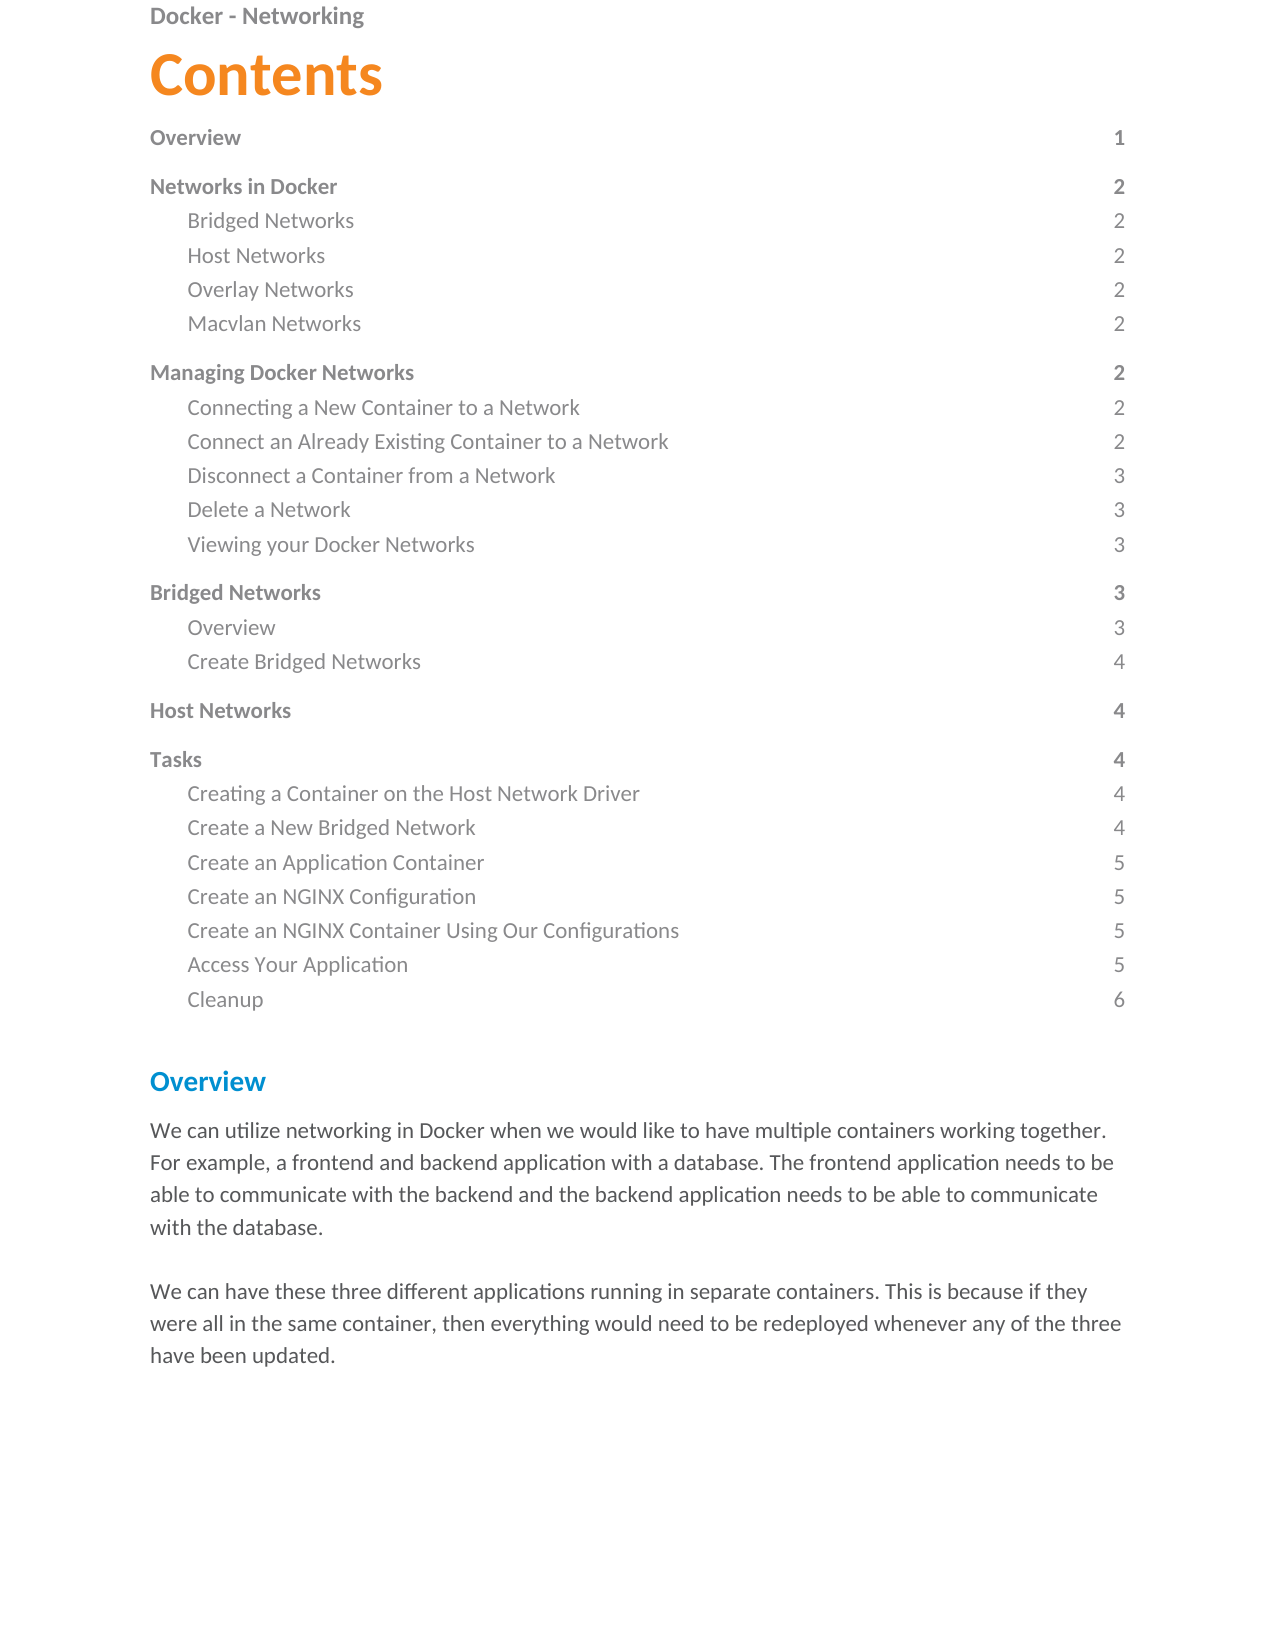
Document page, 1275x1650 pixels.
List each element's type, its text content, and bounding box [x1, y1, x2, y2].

text We can utilize networking in Docker when we would like to have multiple containers working together. For example, a frontend and backend application with a database. The frontend application needs to be able to communicate with the backend and the backend application needs to be able to communicate with the database. [150, 1116, 1125, 1241]
subtitle Overview [150, 1063, 1125, 1098]
text We can have these three different applications running in separate containers. This is because if they were all in the same container, then everything would need to be redeployed whenever any of the three have been updated. [150, 1277, 1125, 1369]
text Contents [150, 34, 1125, 111]
